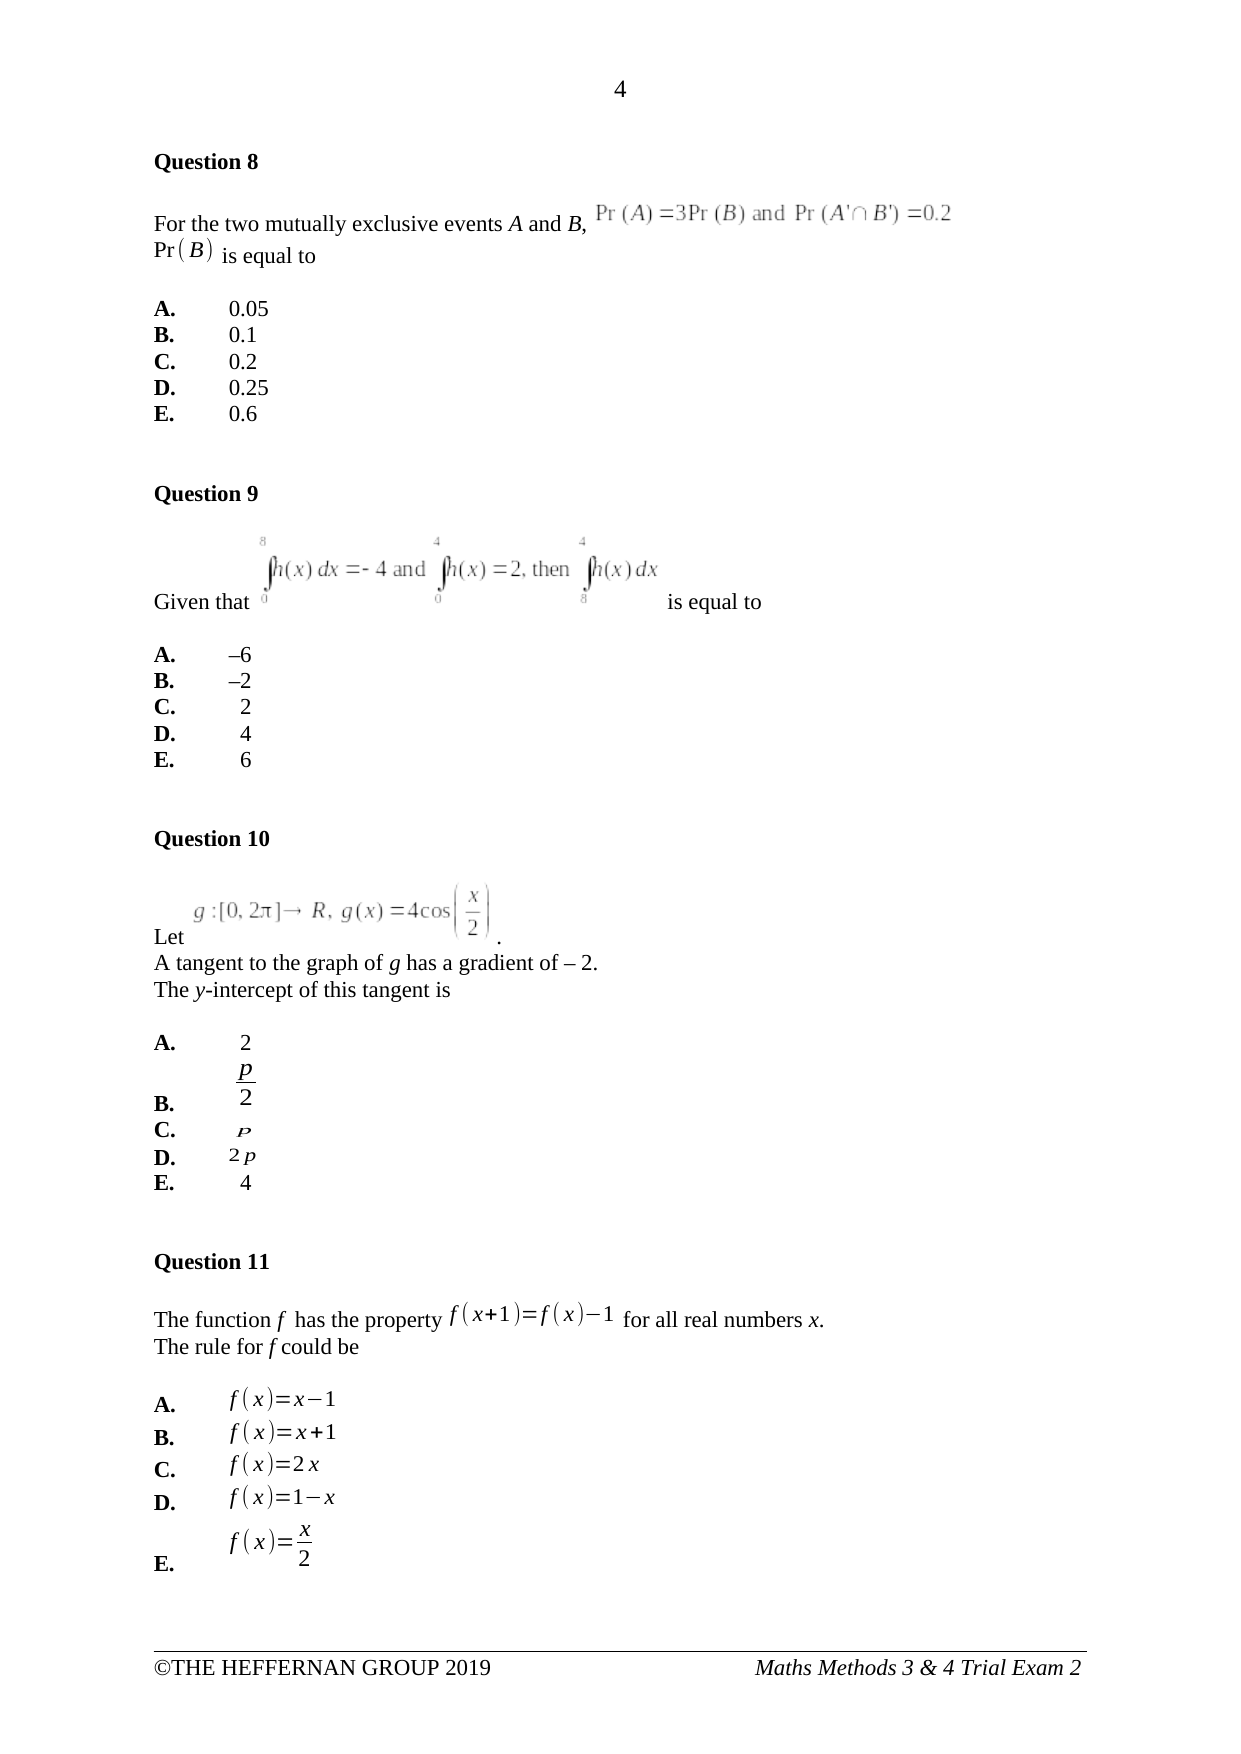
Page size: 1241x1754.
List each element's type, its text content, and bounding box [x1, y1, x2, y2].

text A tangent to the graph of g has a gradient of – 2. [153, 949, 1087, 976]
list 4 [153, 720, 1087, 746]
list 4 [153, 1169, 1087, 1195]
list –2 [153, 667, 1087, 693]
list 2 [153, 1028, 1087, 1055]
list 0.2 [153, 348, 1087, 374]
text For the two mutually exclusive events A and B, [153, 200, 1087, 237]
list 0.1 [153, 321, 1087, 348]
text Question 8 [153, 148, 1087, 174]
text is equal to [153, 237, 1087, 269]
list 0.25 [153, 374, 1087, 401]
list 0.6 [153, 401, 1087, 427]
text The rule for f could be [153, 1333, 1087, 1359]
text Given that is equal to [153, 532, 1087, 614]
text Question 11 [153, 1248, 1087, 1274]
list 0.05 [153, 295, 1087, 321]
text Question 10 [153, 825, 1087, 852]
text The function f has the property for all real numbers x. [153, 1301, 1087, 1333]
text The y-intercept of this tangent is [153, 976, 1087, 1002]
list –6 [153, 641, 1087, 667]
list 2 [153, 693, 1087, 720]
text Let . [153, 878, 1087, 949]
text Question 9 [153, 479, 1087, 506]
list 6 [153, 746, 1087, 772]
